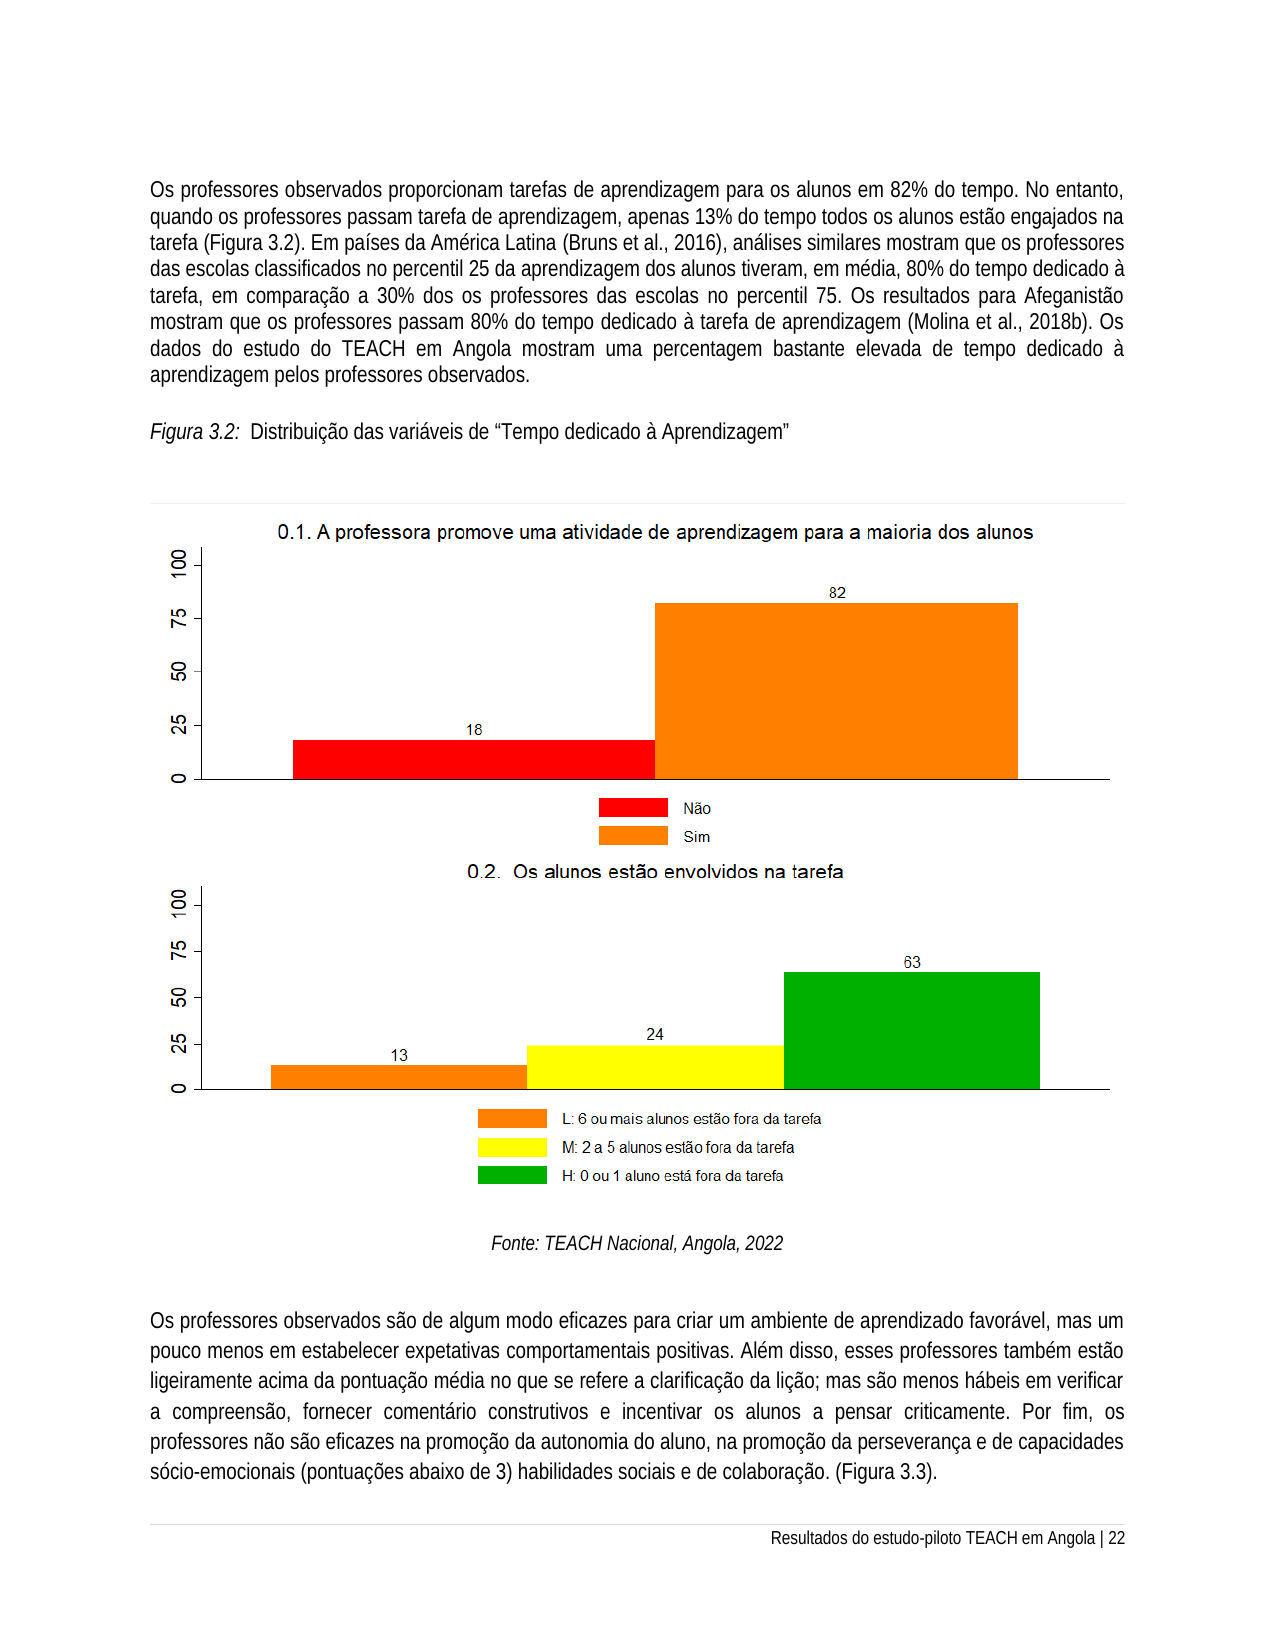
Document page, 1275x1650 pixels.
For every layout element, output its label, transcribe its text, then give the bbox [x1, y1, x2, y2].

text Figura 3.2: Distribuição das variáveis de “Tempo dedicado à Aprendizagem” [150, 418, 1125, 445]
text Fonte: TEACH Nacional, Angola, 2022 [150, 1214, 1125, 1254]
picture [150, 503, 1126, 1214]
text Os professores observados proporcionam tarefas de aprendizagem para os alunos em 82% do tempo. No entanto, quando os professores passam tarefa de aprendizagem, apenas 13% do tempo todos os alunos estão engajados na tarefa (Figura 3.2). Em países da América Latina (Bruns et al., 2016), análises similares mostram que os professores das escolas classificados no percentil 25 da aprendizagem dos alunos tiveram, em média, 80% do tempo dedicado à tarefa, em comparação a 30% dos os professores das escolas no percentil 75. Os resultados para Afeganistão mostram que os professores passam 80% do tempo dedicado à tarefa de aprendizagem (Molina et al., 2018b). Os dados do estudo do TEACH em Angola mostram uma percentagem bastante elevada de tempo dedicado à aprendizagem pelos professores observados. [150, 176, 1125, 387]
text Os professores observados são de algum modo eficazes para criar um ambiente de aprendizado favorável, mas um pouco menos em estabelecer expetativas comportamentais positivas. Além disso, esses professores também estão ligeiramente acima da pontuação média no que se refere a clarificação da lição; mas são menos hábeis em verificar a compreensão, fornecer comentário construtivos e incentivar os alunos a pensar criticamente. Por fim, os professores não são eficazes na promoção da autonomia do aluno, na promoção da perseverança e de capacidades sócio-emocionais (pontuações abaixo de 3) habilidades sociais e de colaboração. (Figura 3.3). [150, 1307, 1125, 1484]
